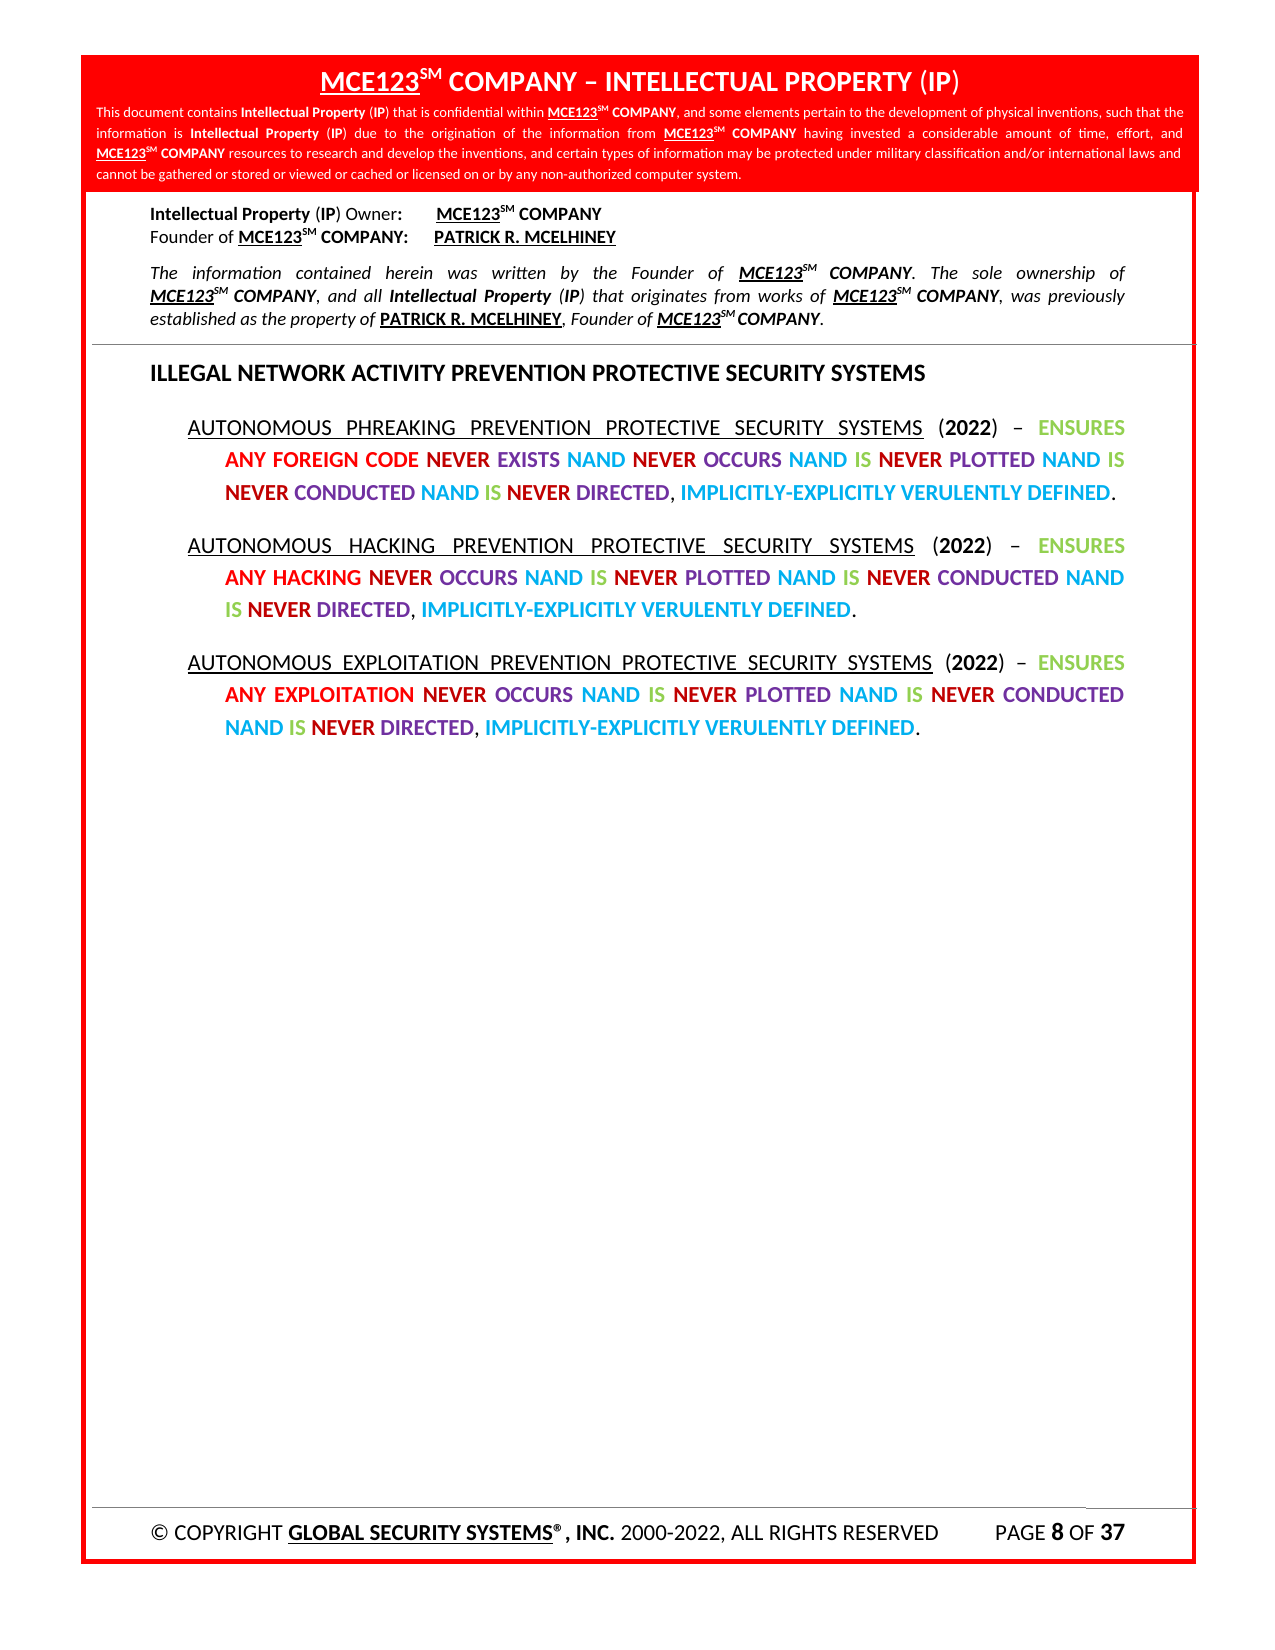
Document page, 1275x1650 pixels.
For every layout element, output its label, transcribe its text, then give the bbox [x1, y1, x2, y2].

text AUTONOMOUS PHREAKING PREVENTION PROTECTIVE SECURITY SYSTEMS (2022) – ENSURES ANY FOREIGN CODE NEVER EXISTS NAND NEVER OCCURS NAND IS NEVER PLOTTED NAND IS NEVER CONDUCTED NAND IS NEVER DIRECTED, IMPLICITLY-EXPLICITLY VERULENTLY DEFINED. [187, 413, 1125, 506]
text AUTONOMOUS EXPLOITATION PREVENTION PROTECTIVE SECURITY SYSTEMS (2022) – ENSURES ANY EXPLOITATION NEVER OCCURS NAND IS NEVER PLOTTED NAND IS NEVER CONDUCTED NAND IS NEVER DIRECTED, IMPLICITLY-EXPLICITLY VERULENTLY DEFINED. [187, 648, 1125, 741]
text AUTONOMOUS HACKING PREVENTION PROTECTIVE SECURITY SYSTEMS (2022) – ENSURES ANY HACKING NEVER OCCURS NAND IS NEVER PLOTTED NAND IS NEVER CONDUCTED NAND IS NEVER DIRECTED, IMPLICITLY-EXPLICITLY VERULENTLY DEFINED. [187, 531, 1125, 623]
text ILLEGAL NETWORK ACTIVITY PREVENTION PROTECTIVE SECURITY SYSTEMS [150, 358, 1125, 388]
